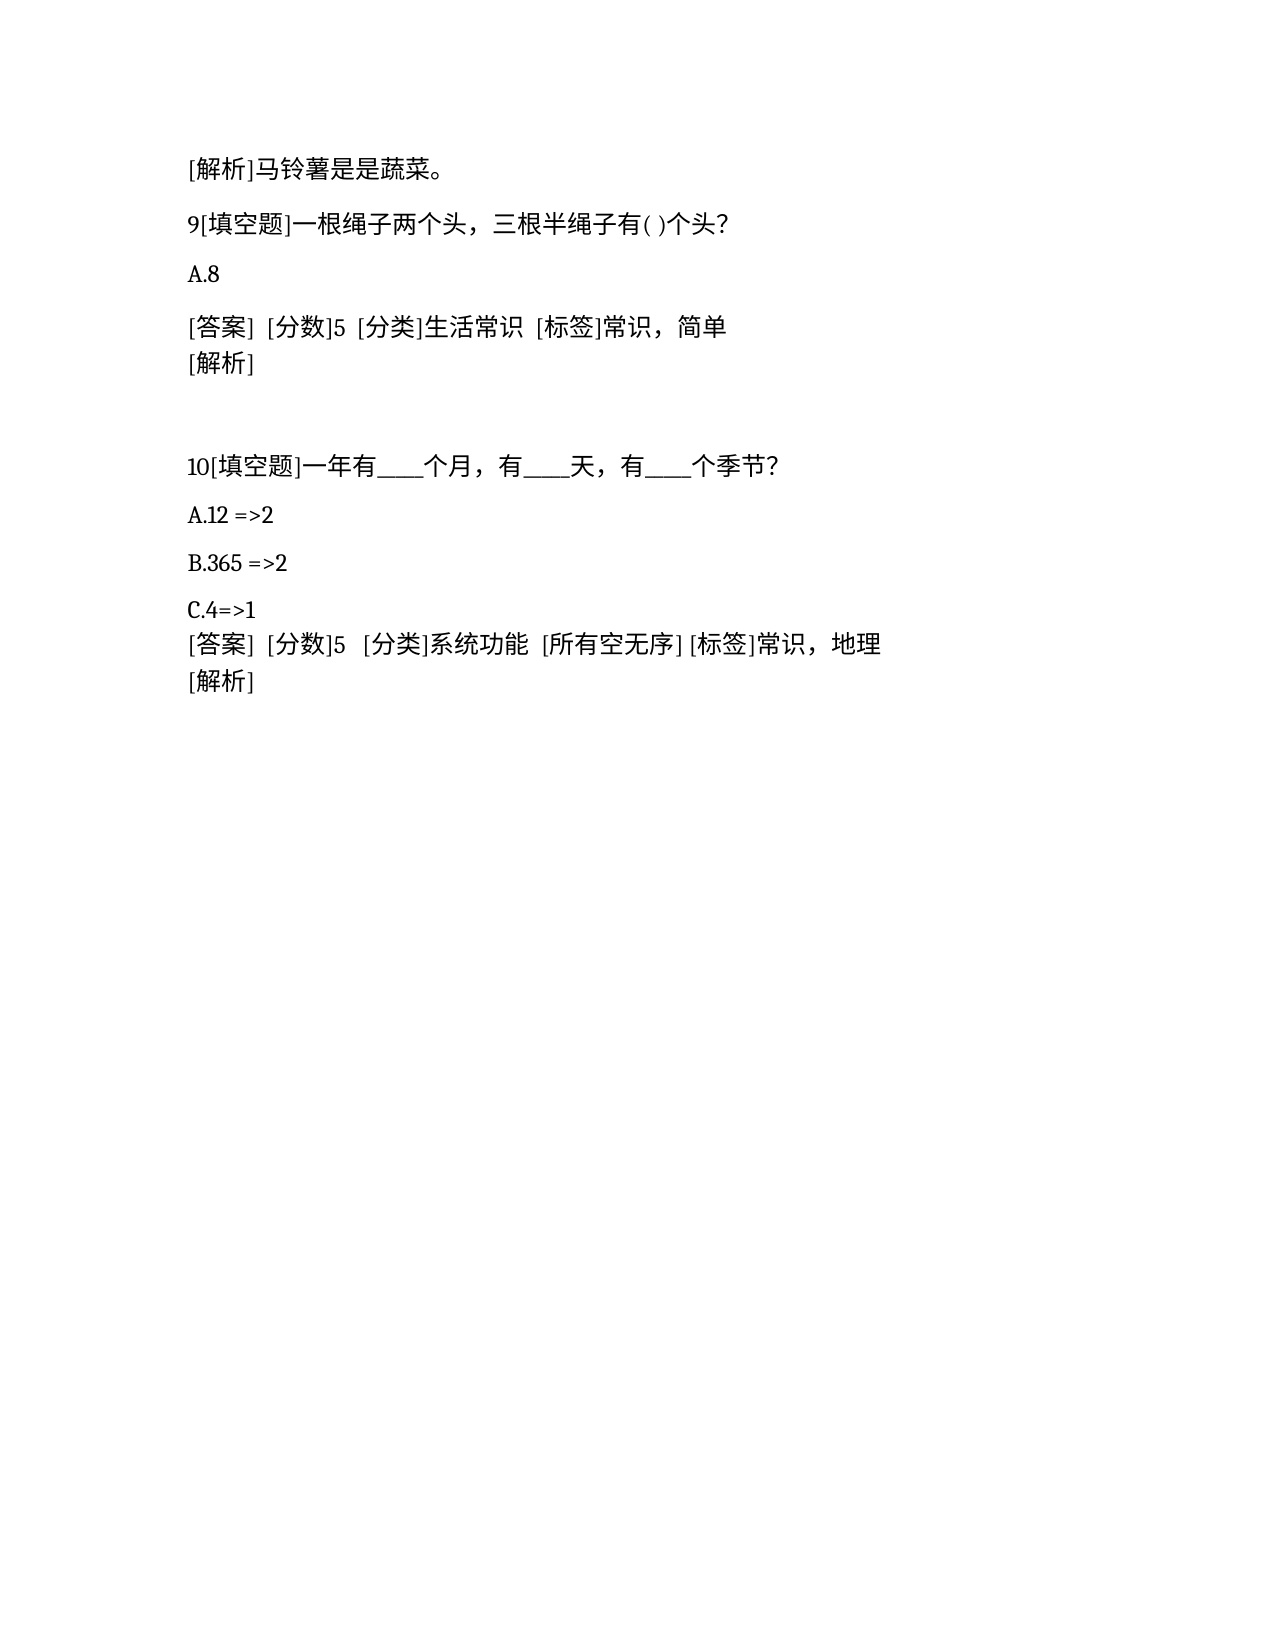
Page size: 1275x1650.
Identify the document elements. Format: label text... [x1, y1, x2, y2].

text C.4=>1 [答案] [分数]5 [分类]系统功能 [所有空无序] [标签]常识，地理 [解析] [187, 596, 1087, 697]
text B.365 =>2 [187, 549, 1087, 577]
text [答案] [分数]5 [分类]生活常识 [标签]常识，简单 [解析] [187, 307, 1087, 380]
text A.12 =>2 [187, 501, 1087, 530]
text A.8 [187, 260, 1087, 289]
text 10[填空题]一年有_____个月，有_____天，有_____个季节？ [187, 446, 1087, 482]
text [解析]马铃薯是是蔬菜。 [187, 150, 1087, 186]
text 9[填空题]一根绳子两个头，三根半绳子有( )个头？ [187, 205, 1087, 241]
